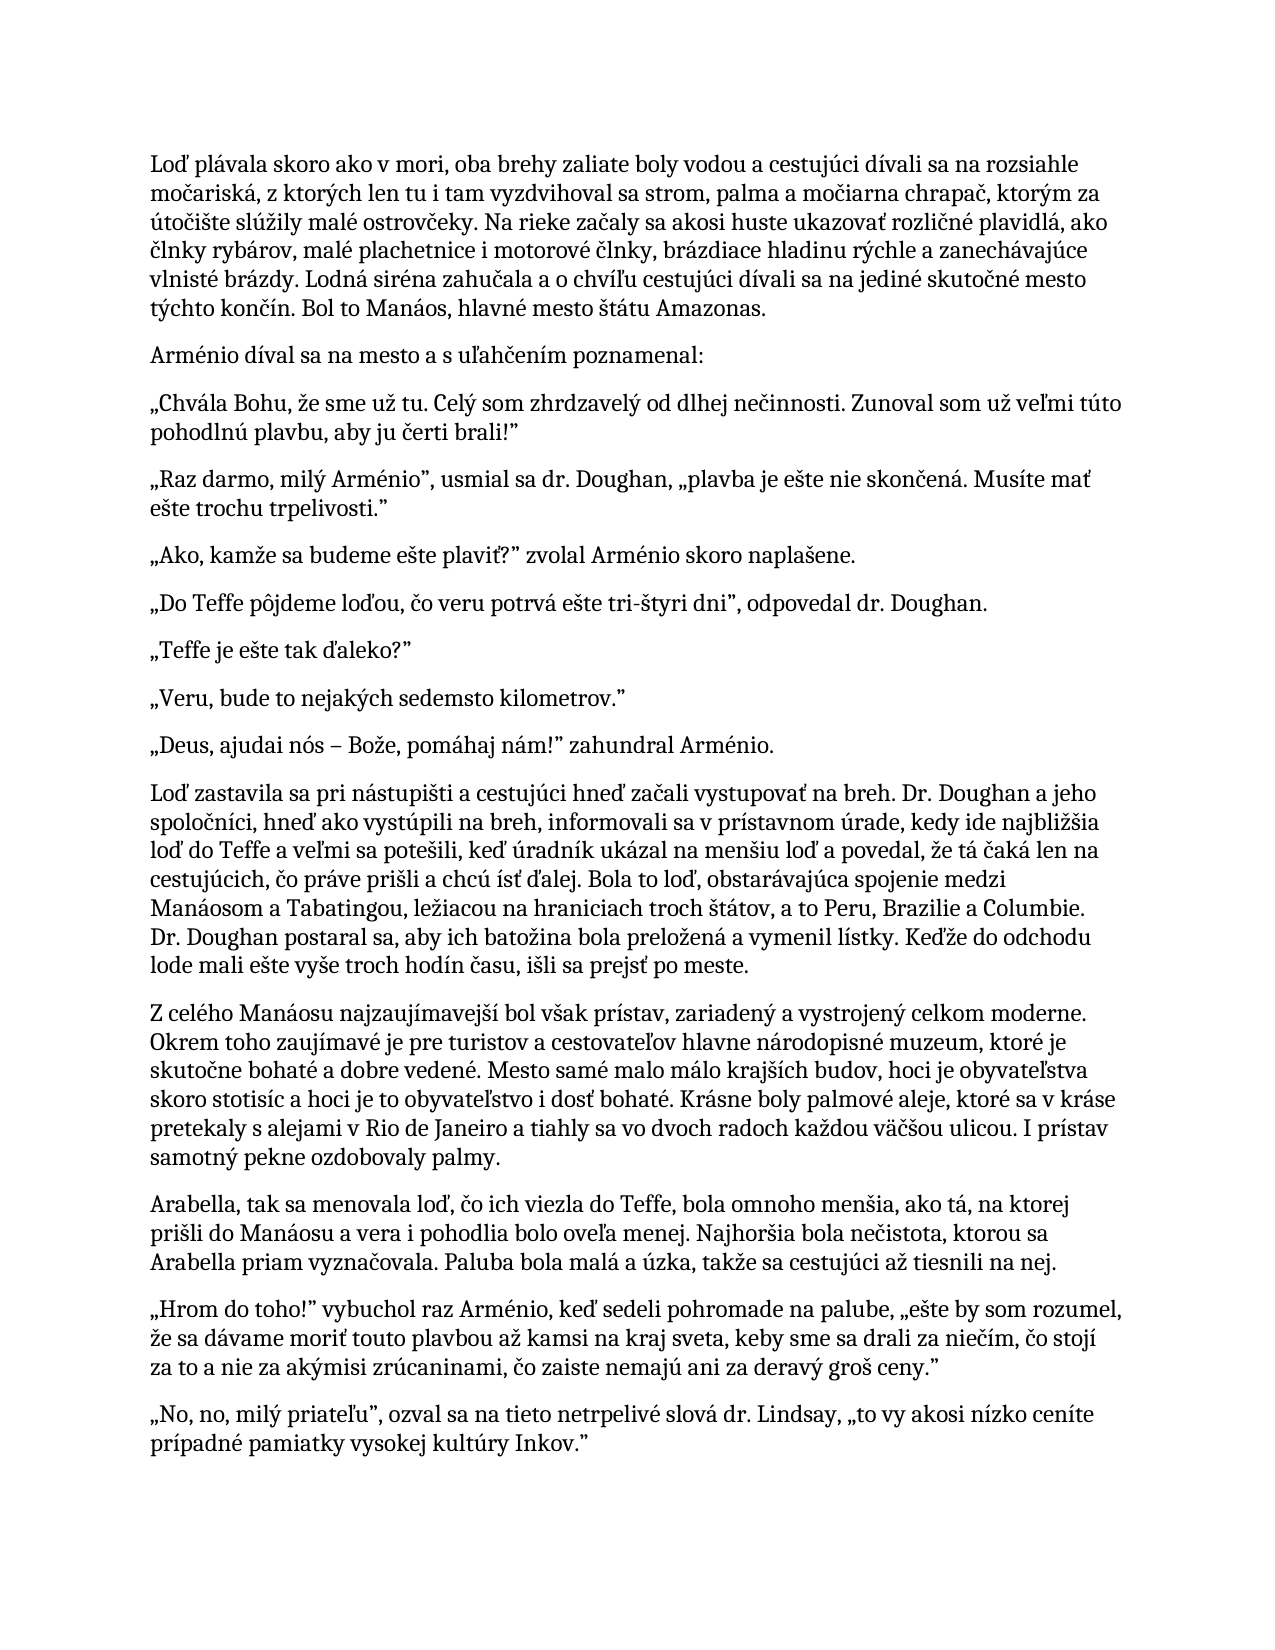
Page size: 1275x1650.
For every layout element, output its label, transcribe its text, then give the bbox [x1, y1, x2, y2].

text Loď plávala skoro ako v mori, oba brehy zaliate boly vodou a cestujúci dívali sa na rozsiahle močariská, z ktorých len tu i tam vyzdvihoval sa strom, palma a močiarna chrapač, ktorým za útočište slúžily malé ostrovčeky. Na rieke začaly sa akosi huste ukazovať rozličné plavidlá, ako člnky rybárov, malé plachetnice i motorové člnky, brázdiace hladinu rýchle a zanechávajúce vlnisté brázdy. Lodná siréna zahučala a o chvíľu cestujúci dívali sa na jediné skutočné mesto týchto končín. Bol to Manáos, hlavné mesto štátu Amazonas. [150, 150, 1125, 322]
text „Chvála Bohu, že sme už tu. Celý som zhrdzavelý od dlhej nečinnosti. Zunoval som už veľmi túto pohodlnú plavbu, aby ju čerti brali!” [150, 389, 1125, 446]
text Arménio díval sa na mesto a s uľahčením poznamenal: [150, 341, 1125, 370]
text „Hrom do toho!” vybuchol raz Arménio, keď sedeli pohromade na palube, „ešte by som rozumel, že sa dávame moriť touto plavbou až kamsi na kraj sveta, keby sme sa drali za niečím, čo stojí za to a nie za akýmisi zrúcaninami, čo zaiste nemajú ani za deravý groš ceny.” [150, 1295, 1125, 1381]
text „Teffe je ešte tak ďaleko?” [150, 636, 1125, 665]
text Z celého Manáosu najzaujímavejší bol však prístav, zariadený a vystrojený celkom moderne. Okrem toho zaujímavé je pre turistov a cestovateľov hlavne národopisné muzeum, ktoré je skutočne bohaté a dobre vedené. Mesto samé malo málo krajších budov, hoci je obyvateľstva skoro stotisíc a hoci je to obyvateľstvo i dosť bohaté. Krásne boly palmové aleje, ktoré sa v kráse pretekaly s alejami v Rio de Janeiro a tiahly sa vo dvoch radoch každou väčšou ulicou. I prístav samotný pekne ozdobovaly palmy. [150, 999, 1125, 1171]
text „Deus, ajudai nós – Bože, pomáhaj nám!” zahundral Arménio. [150, 731, 1125, 760]
text „Veru, bude to nejakých sedemsto kilometrov.” [150, 684, 1125, 712]
text „Raz darmo, milý Arménio”, usmial sa dr. Doughan, „plavba je ešte nie skončená. Musíte mať ešte trochu trpelivosti.” [150, 465, 1125, 522]
text „No, no, milý priateľu”, ozval sa na tieto netrpelivé slová dr. Lindsay, „to vy akosi nízko ceníte prípadné pamiatky vysokej kultúry Inkov.” [150, 1400, 1125, 1457]
text Loď zastavila sa pri nástupišti a cestujúci hneď začali vystupovať na breh. Dr. Doughan a jeho spoločníci, hneď ako vystúpili na breh, informovali sa v prístavnom úrade, kedy ide najbližšia loď do Teffe a veľmi sa potešili, keď úradník ukázal na menšiu loď a povedal, že tá čaká len na cestujúcich, čo práve prišli a chcú ísť ďalej. Bola to loď, obstarávajúca spojenie medzi Manáosom a Tabatingou, ležiacou na hraniciach troch štátov, a to Peru, Brazilie a Columbie. Dr. Doughan postaral sa, aby ich batožina bola preložená a vymenil lístky. Keďže do odchodu lode mali ešte vyše troch hodín času, išli sa prejsť po meste. [150, 779, 1125, 980]
text „Do Teffe pôjdeme loďou, čo veru potrvá ešte tri-štyri dni”, odpovedal dr. Doughan. [150, 589, 1125, 617]
text Arabella, tak sa menovala loď, čo ich viezla do Teffe, bola omnoho menšia, ako tá, na ktorej prišli do Manáosu a vera i pohodlia bolo oveľa menej. Najhoršia bola nečistota, ktorou sa Arabella priam vyznačovala. Paluba bola malá a úzka, takže sa cestujúci až tiesnili na nej. [150, 1190, 1125, 1276]
text „Ako, kamže sa budeme ešte plaviť?” zvolal Arménio skoro naplašene. [150, 541, 1125, 570]
